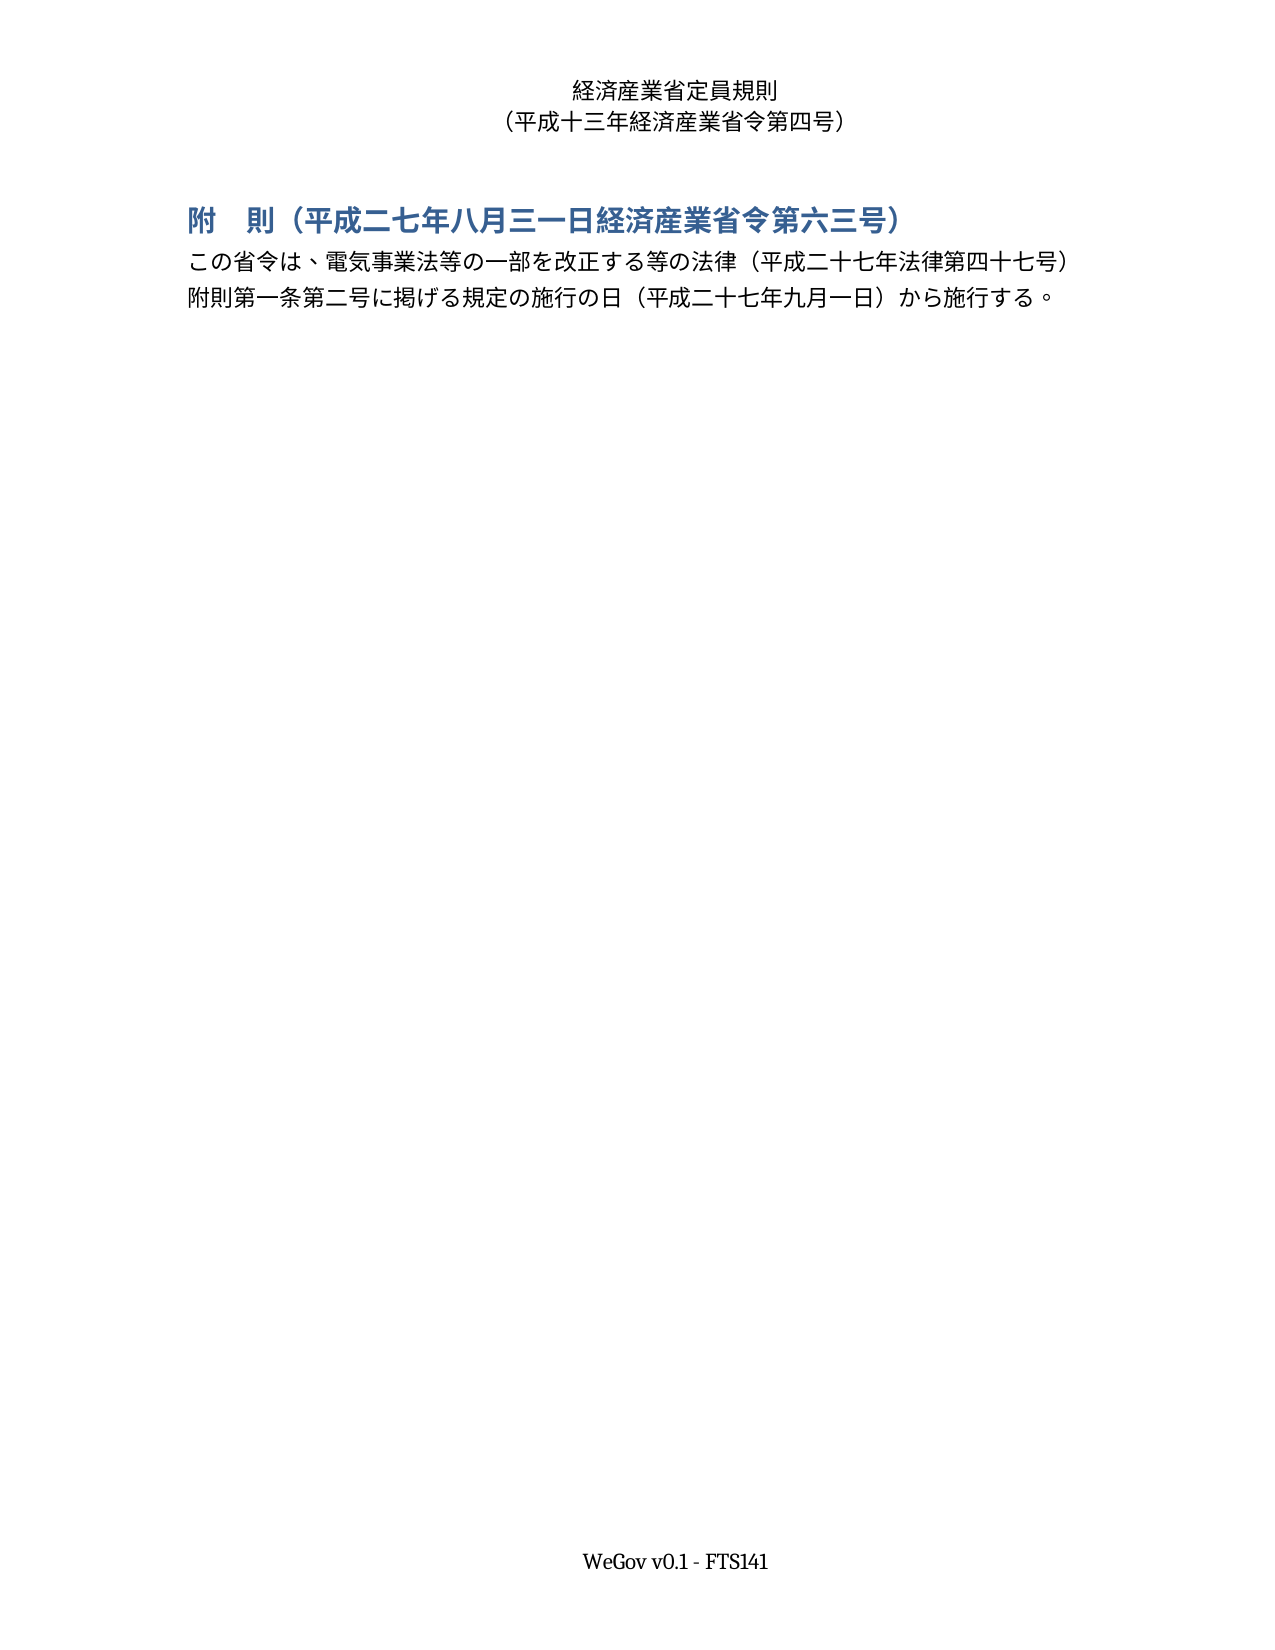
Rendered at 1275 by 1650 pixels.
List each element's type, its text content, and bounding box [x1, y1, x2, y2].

text この省令は、電気事業法等の一部を改正する等の法律（平成二十七年法律第四十七号）附則第一条第二号に掲げる規定の施行の日（平成二十七年九月一日）から施行する。 [187, 246, 1087, 313]
subtitle 附 則（平成二七年八月三一日経済産業省令第六三号） [187, 200, 1087, 240]
